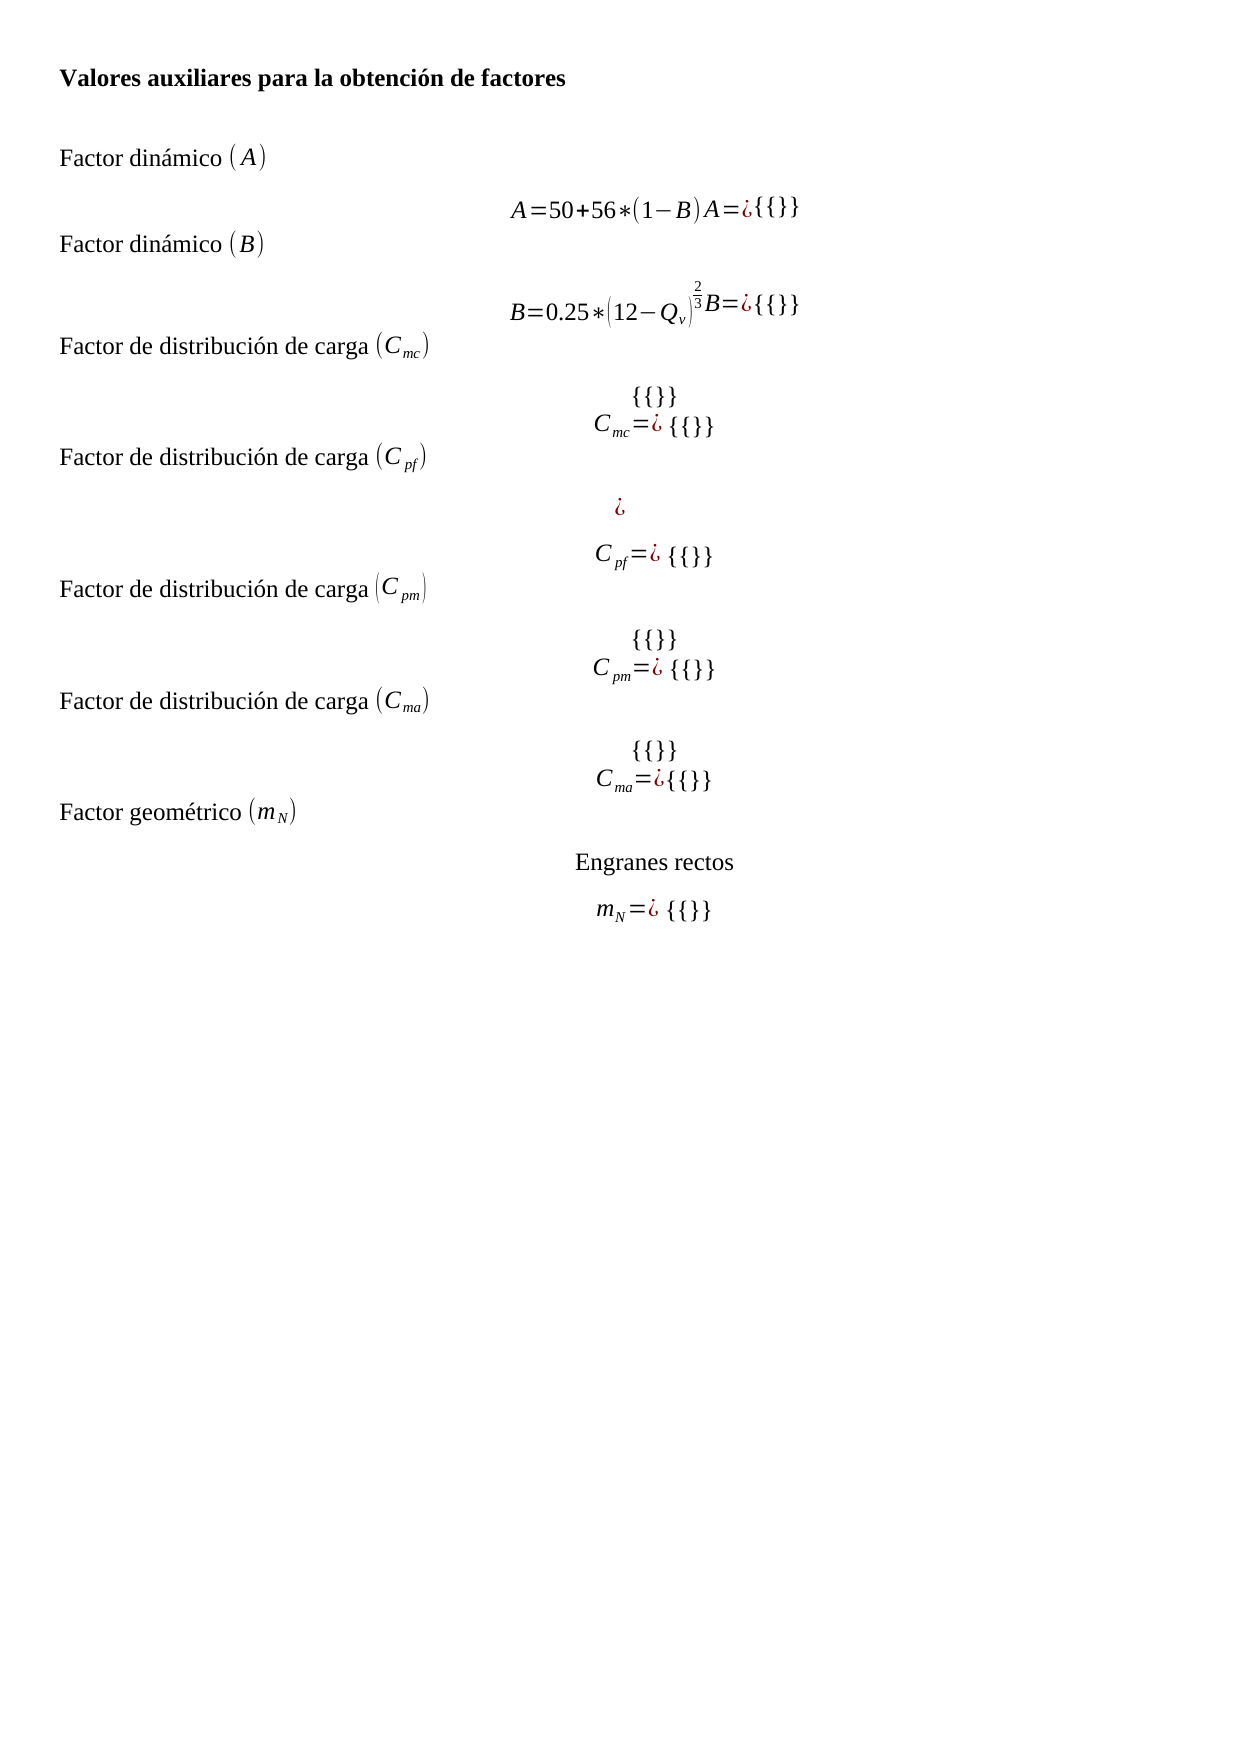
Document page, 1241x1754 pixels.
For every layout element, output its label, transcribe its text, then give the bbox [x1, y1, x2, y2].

text Factor de distribución de carga [59, 441, 1181, 473]
text Factor dinámico [59, 229, 1181, 259]
text Factor de distribución de carga [59, 685, 1181, 717]
text Factor de distribución de carga [59, 571, 1181, 606]
text Engranes rectos [128, 847, 1181, 875]
text Factor geométrico [59, 796, 1181, 828]
subtitle Valores auxiliares para la obtención de factores [59, 63, 1181, 92]
text Factor de distribución de carga [59, 330, 1181, 362]
text Factor dinámico [59, 142, 1181, 172]
